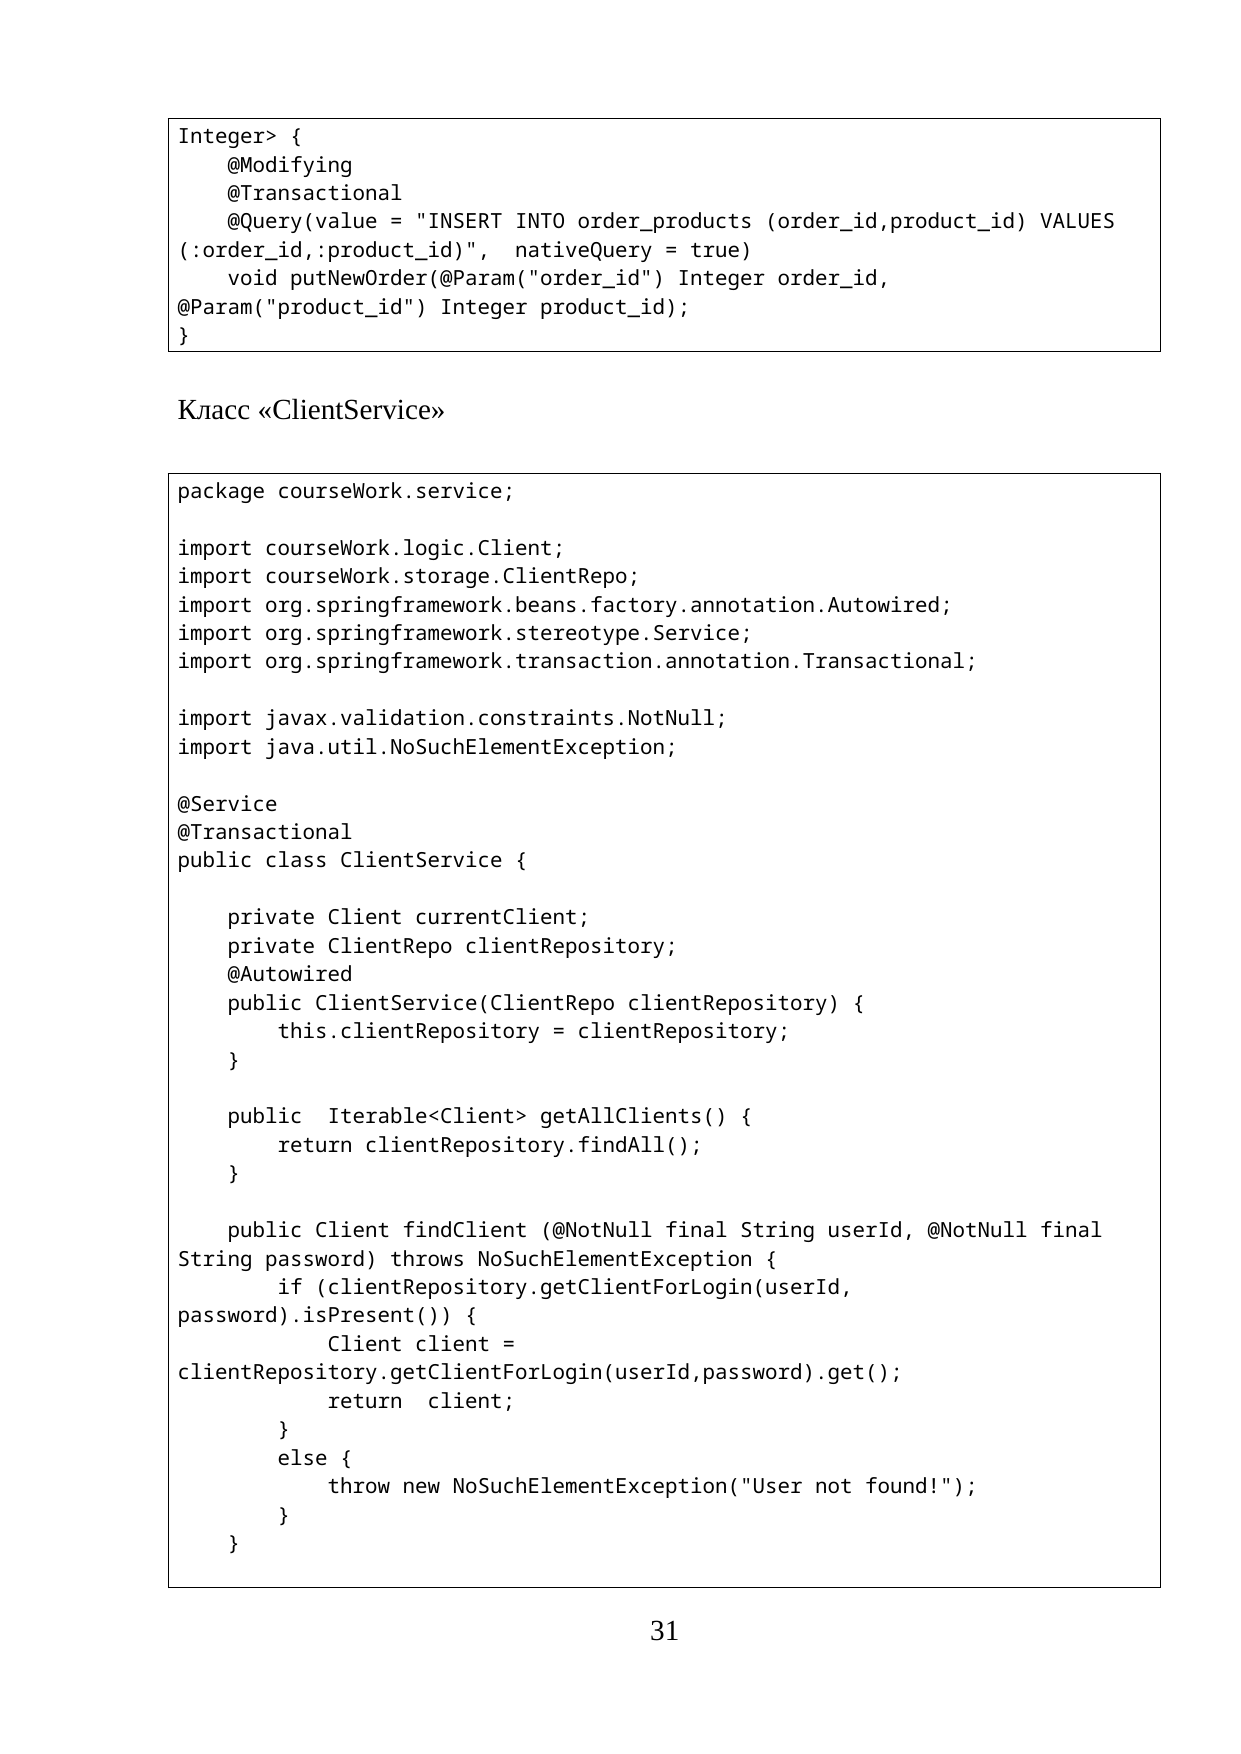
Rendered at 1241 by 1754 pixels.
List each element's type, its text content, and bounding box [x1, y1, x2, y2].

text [169, 119, 1160, 351]
text Класс «ClientService» [177, 392, 1152, 426]
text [169, 474, 1160, 1587]
